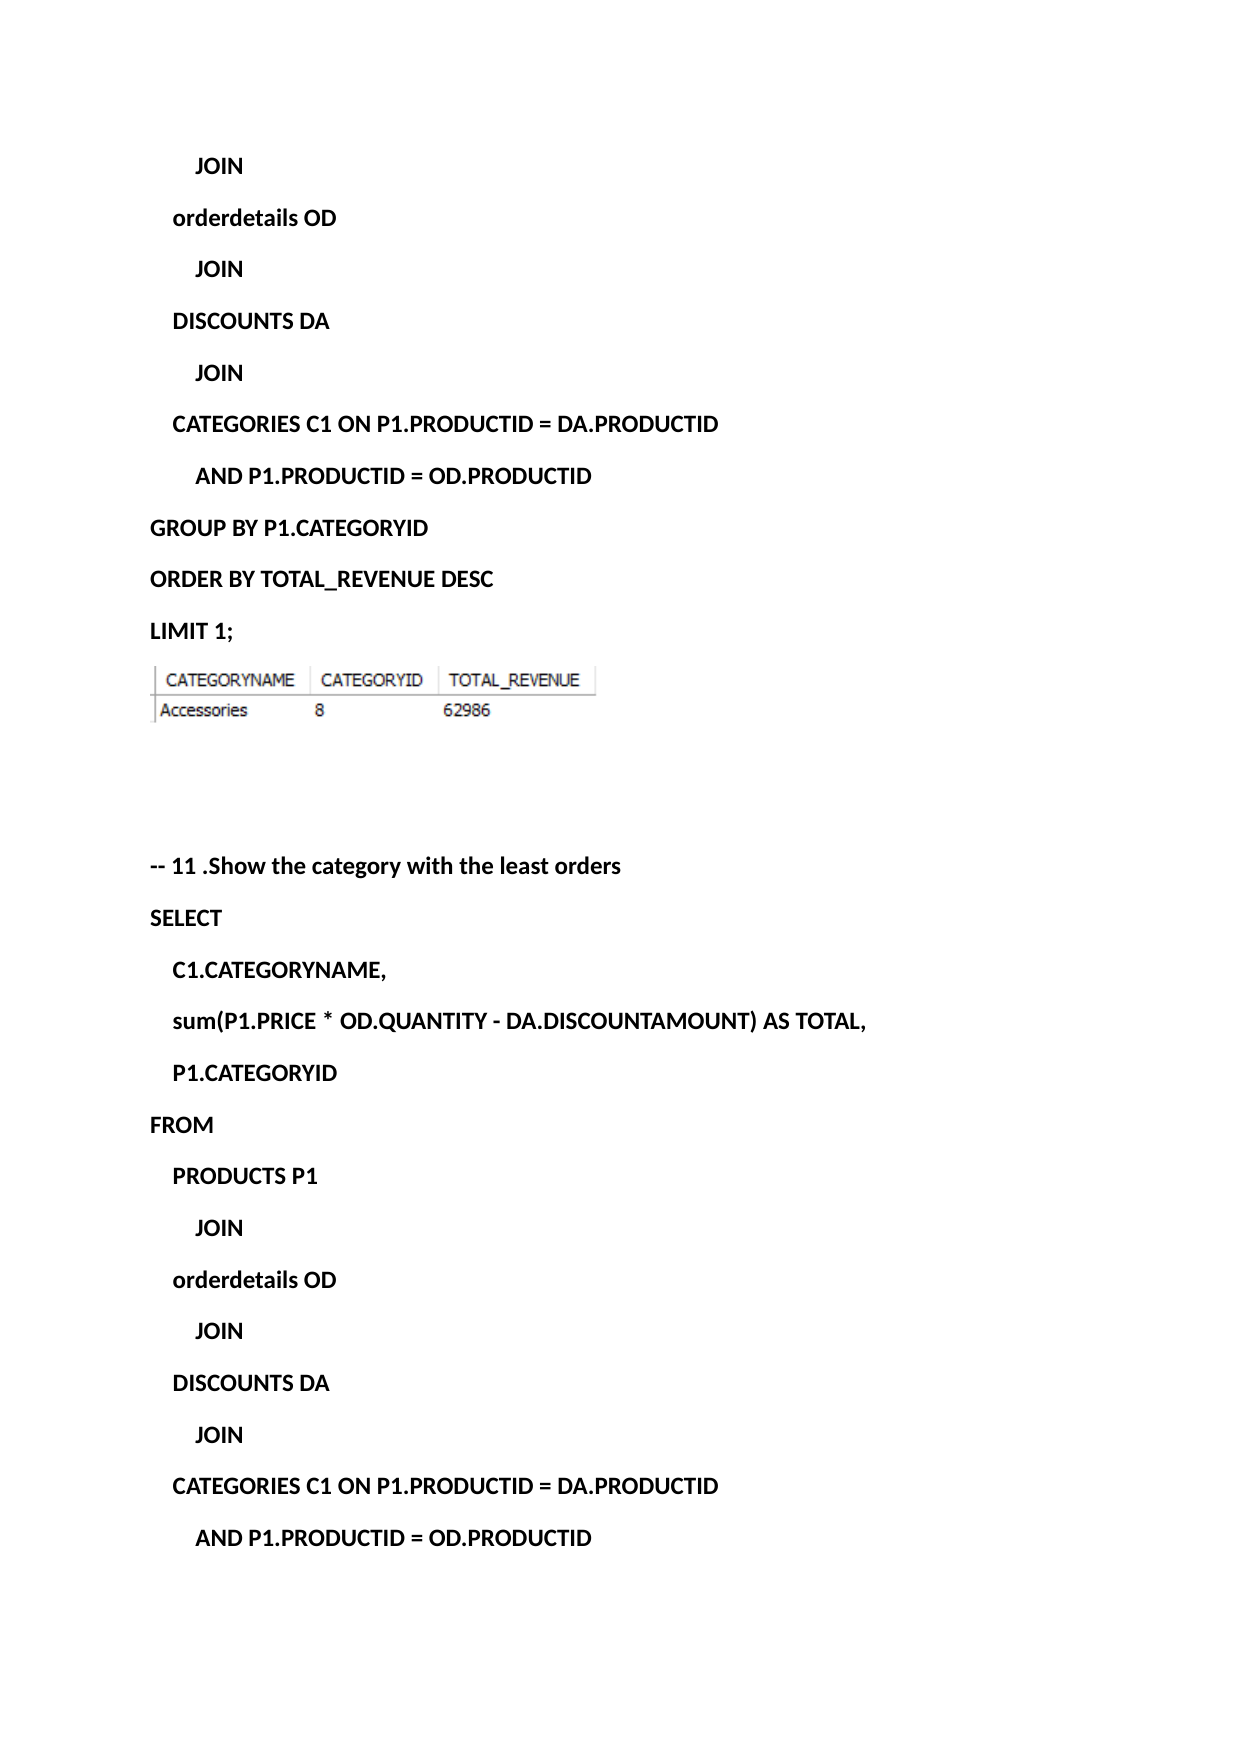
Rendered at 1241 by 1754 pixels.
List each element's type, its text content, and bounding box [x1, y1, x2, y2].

text SELECT [150, 902, 1090, 933]
text AND P1.PRODUCTID = OD.PRODUCTID [150, 1522, 1090, 1553]
text P1.CATEGORYID [150, 1057, 1090, 1088]
text GROUP BY P1.CATEGORYID [150, 512, 1090, 542]
text orderdetails OD [150, 1264, 1090, 1294]
text DISCOUNTS DA [150, 1367, 1090, 1398]
text FROM [150, 1109, 1090, 1139]
text -- 11 .Show the category with the least orders [150, 851, 1090, 881]
text JOIN [150, 253, 1090, 284]
text orderdetails OD [150, 202, 1090, 232]
text JOIN [150, 357, 1090, 387]
text JOIN [150, 1316, 1090, 1346]
text CATEGORIES C1 ON P1.PRODUCTID = DA.PRODUCTID [150, 408, 1090, 439]
text CATEGORIES C1 ON P1.PRODUCTID = DA.PRODUCTID [150, 1471, 1090, 1501]
text AND P1.PRODUCTID = OD.PRODUCTID [150, 460, 1090, 491]
text C1.CATEGORYNAME, [150, 954, 1090, 984]
text JOIN [150, 1212, 1090, 1243]
text PRODUCTS P1 [150, 1161, 1090, 1191]
text LIMIT 1; [150, 615, 1090, 646]
picture [150, 666, 600, 726]
text ORDER BY TOTAL_REVENUE DESC [150, 563, 1090, 594]
text sum(P1.PRICE * OD.QUANTITY - DA.DISCOUNTAMOUNT) AS TOTAL, [150, 1006, 1090, 1036]
text DISCOUNTS DA [150, 305, 1090, 336]
text JOIN [150, 1419, 1090, 1449]
text JOIN [150, 150, 1090, 181]
